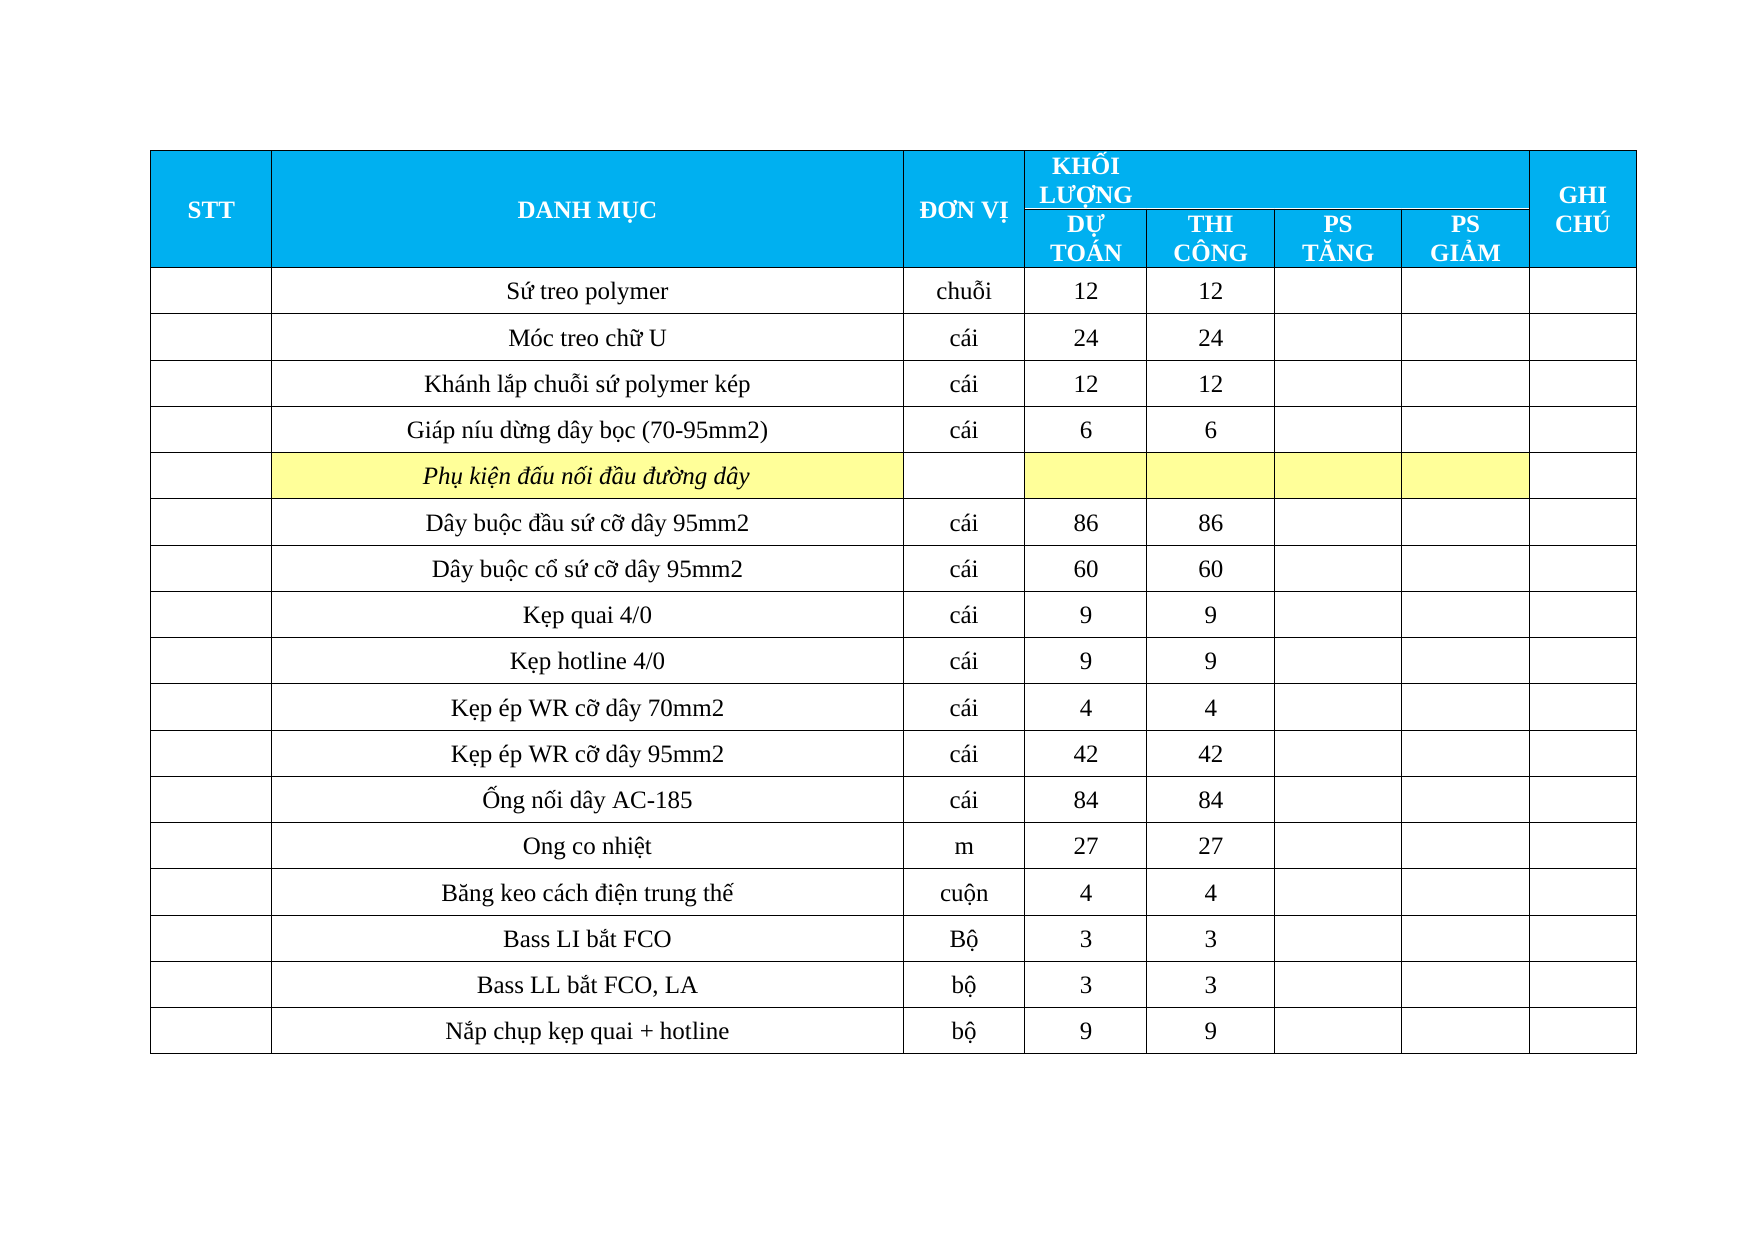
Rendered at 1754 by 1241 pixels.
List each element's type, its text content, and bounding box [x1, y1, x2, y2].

table_cell [1275, 731, 1401, 776]
table_cell [1402, 453, 1529, 498]
table_header [1402, 151, 1529, 208]
table_cell 12 [1025, 361, 1146, 406]
table_header ĐƠN VỊ [904, 151, 1024, 267]
table_cell [1530, 453, 1636, 498]
table_cell 42 [1147, 731, 1274, 776]
table_cell [151, 916, 271, 961]
table_cell 60 [1025, 546, 1146, 591]
table_cell 12 [1147, 268, 1274, 313]
table_header [1274, 151, 1402, 208]
table_cell [151, 869, 271, 914]
table_cell [1530, 638, 1636, 683]
table_cell [151, 314, 271, 359]
table_cell [1530, 962, 1636, 1007]
table_cell Bộ [904, 916, 1024, 961]
table_cell [1402, 684, 1529, 729]
table_cell [1402, 916, 1529, 961]
table_cell [1530, 684, 1636, 729]
table_cell bộ [904, 962, 1024, 1007]
table_cell 3 [1147, 916, 1274, 961]
table_cell [1275, 499, 1401, 544]
table_cell [1275, 361, 1401, 406]
table_cell [1402, 869, 1529, 914]
table_cell 4 [1147, 869, 1274, 914]
table_cell 27 [1147, 823, 1274, 868]
table_cell [1275, 407, 1401, 452]
table_cell [1402, 731, 1529, 776]
table_cell [1402, 546, 1529, 591]
table_cell cái [904, 638, 1024, 683]
table_cell 9 [1025, 638, 1146, 683]
table_cell [1275, 314, 1401, 359]
table_cell cái [904, 684, 1024, 729]
table_cell [1402, 777, 1529, 822]
table_cell [151, 962, 271, 1007]
table_cell [1275, 684, 1401, 729]
table_cell [1530, 731, 1636, 776]
table_cell cái [904, 499, 1024, 544]
table_cell [1025, 453, 1146, 498]
table_cell 4 [1025, 869, 1146, 914]
table_cell chuỗi [904, 268, 1024, 313]
table_header DANH MỤC [272, 151, 903, 267]
table_cell DỰ TOÁN [1025, 210, 1146, 267]
table_cell 9 [1147, 592, 1274, 637]
table_cell 24 [1147, 314, 1274, 359]
table_cell [1530, 546, 1636, 591]
table_cell 6 [1025, 407, 1146, 452]
table_cell Kẹp quai 4/0 [272, 592, 903, 637]
table_cell cái [904, 777, 1024, 822]
table_cell [151, 684, 271, 729]
table_cell [151, 777, 271, 822]
table_cell [151, 823, 271, 868]
table_cell [1275, 268, 1401, 313]
table_cell [151, 638, 271, 683]
table_cell cái [904, 546, 1024, 591]
table_cell [1402, 407, 1529, 452]
table_cell cái [904, 592, 1024, 637]
table_cell [151, 268, 271, 313]
table_cell [1530, 499, 1636, 544]
table_cell [1402, 314, 1529, 359]
table_cell 4 [1147, 684, 1274, 729]
table_cell PS GIẢM [1402, 210, 1529, 267]
table_header STT [151, 151, 271, 267]
table_cell [1402, 268, 1529, 313]
table_cell [1402, 638, 1529, 683]
table_cell [1275, 916, 1401, 961]
table_cell [1147, 453, 1274, 498]
table_cell PS TĂNG [1275, 210, 1401, 267]
table_cell Băng keo cách điện trung thế [272, 869, 903, 914]
table_cell cái [904, 361, 1024, 406]
table_cell 86 [1025, 499, 1146, 544]
table_cell Khánh lắp chuỗi sứ polymer kép [272, 361, 903, 406]
table_cell Sứ treo polymer [272, 268, 903, 313]
table_cell [151, 499, 271, 544]
table_cell cái [904, 731, 1024, 776]
table_cell [1275, 546, 1401, 591]
table_cell Kẹp ép WR cỡ dây 95mm2 [272, 731, 903, 776]
table_cell [1275, 592, 1401, 637]
table_cell 12 [1025, 268, 1146, 313]
table_cell [1402, 592, 1529, 637]
table_cell [1530, 916, 1636, 961]
table_cell 24 [1025, 314, 1146, 359]
table_cell Nắp chụp kẹp quai + hotline [272, 1008, 903, 1053]
table_cell [1530, 777, 1636, 822]
table_cell Kẹp ép WR cỡ dây 70mm2 [272, 684, 903, 729]
table_cell Bass LL bắt FCO, LA [272, 962, 903, 1007]
table_cell 3 [1025, 916, 1146, 961]
table_cell [1275, 453, 1401, 498]
table_cell [1402, 1008, 1529, 1053]
table_header KHỐI LƯỢNG [1025, 151, 1147, 208]
table_cell 42 [1025, 731, 1146, 776]
table_cell [151, 546, 271, 591]
table_header GHI CHÚ [1530, 151, 1636, 267]
table_cell [1275, 823, 1401, 868]
table_cell 4 [1025, 684, 1146, 729]
table_cell [1402, 823, 1529, 868]
table_cell Dây buộc cổ sứ cỡ dây 95mm2 [272, 546, 903, 591]
table_cell [1530, 268, 1636, 313]
table_cell 9 [1025, 1008, 1146, 1053]
table_cell cuộn [904, 869, 1024, 914]
table_cell 60 [1147, 546, 1274, 591]
table_cell 3 [1147, 962, 1274, 1007]
table_cell [151, 1008, 271, 1053]
table_cell 12 [1147, 361, 1274, 406]
table_header [1147, 151, 1274, 208]
table_cell [151, 453, 271, 498]
table_cell [1530, 592, 1636, 637]
table_cell [151, 361, 271, 406]
table_cell cái [904, 314, 1024, 359]
table_cell 9 [1147, 1008, 1274, 1053]
table_cell [1530, 869, 1636, 914]
table_cell Giáp níu dừng dây bọc (70-95mm2) [272, 407, 903, 452]
table_cell Móc treo chữ U [272, 314, 903, 359]
table_cell 9 [1025, 592, 1146, 637]
table_cell 3 [1025, 962, 1146, 1007]
table_cell bộ [904, 1008, 1024, 1053]
table_cell [1530, 314, 1636, 359]
table_cell Ong co nhiệt [272, 823, 903, 868]
table_cell [1530, 823, 1636, 868]
table_cell [904, 453, 1024, 498]
table_cell [1275, 869, 1401, 914]
table_cell 6 [1147, 407, 1274, 452]
table_cell Dây buộc đầu sứ cỡ dây 95mm2 [272, 499, 903, 544]
table_cell [1402, 361, 1529, 406]
table_cell [1530, 361, 1636, 406]
table_cell [1402, 499, 1529, 544]
table_cell 27 [1025, 823, 1146, 868]
table_cell [151, 731, 271, 776]
table_cell [1275, 638, 1401, 683]
table_cell [1275, 1008, 1401, 1053]
table_cell 86 [1147, 499, 1274, 544]
table_cell [1402, 962, 1529, 1007]
table_cell THI CÔNG [1147, 210, 1274, 267]
table_cell [1275, 962, 1401, 1007]
table_cell Ống nối dây AC-185 [272, 777, 903, 822]
table_cell Bass LI bắt FCO [272, 916, 903, 961]
table_cell [1275, 777, 1401, 822]
table_cell [151, 592, 271, 637]
table_cell cái [904, 407, 1024, 452]
table_cell [1530, 407, 1636, 452]
table_cell [1530, 1008, 1636, 1053]
table_cell [151, 407, 271, 452]
table_cell Kẹp hotline 4/0 [272, 638, 903, 683]
table_cell 84 [1147, 777, 1274, 822]
table_cell Phụ kiện đấu nối đầu đường dây [272, 453, 903, 498]
table_cell 9 [1147, 638, 1274, 683]
table_cell 84 [1025, 777, 1146, 822]
table_cell m [904, 823, 1024, 868]
